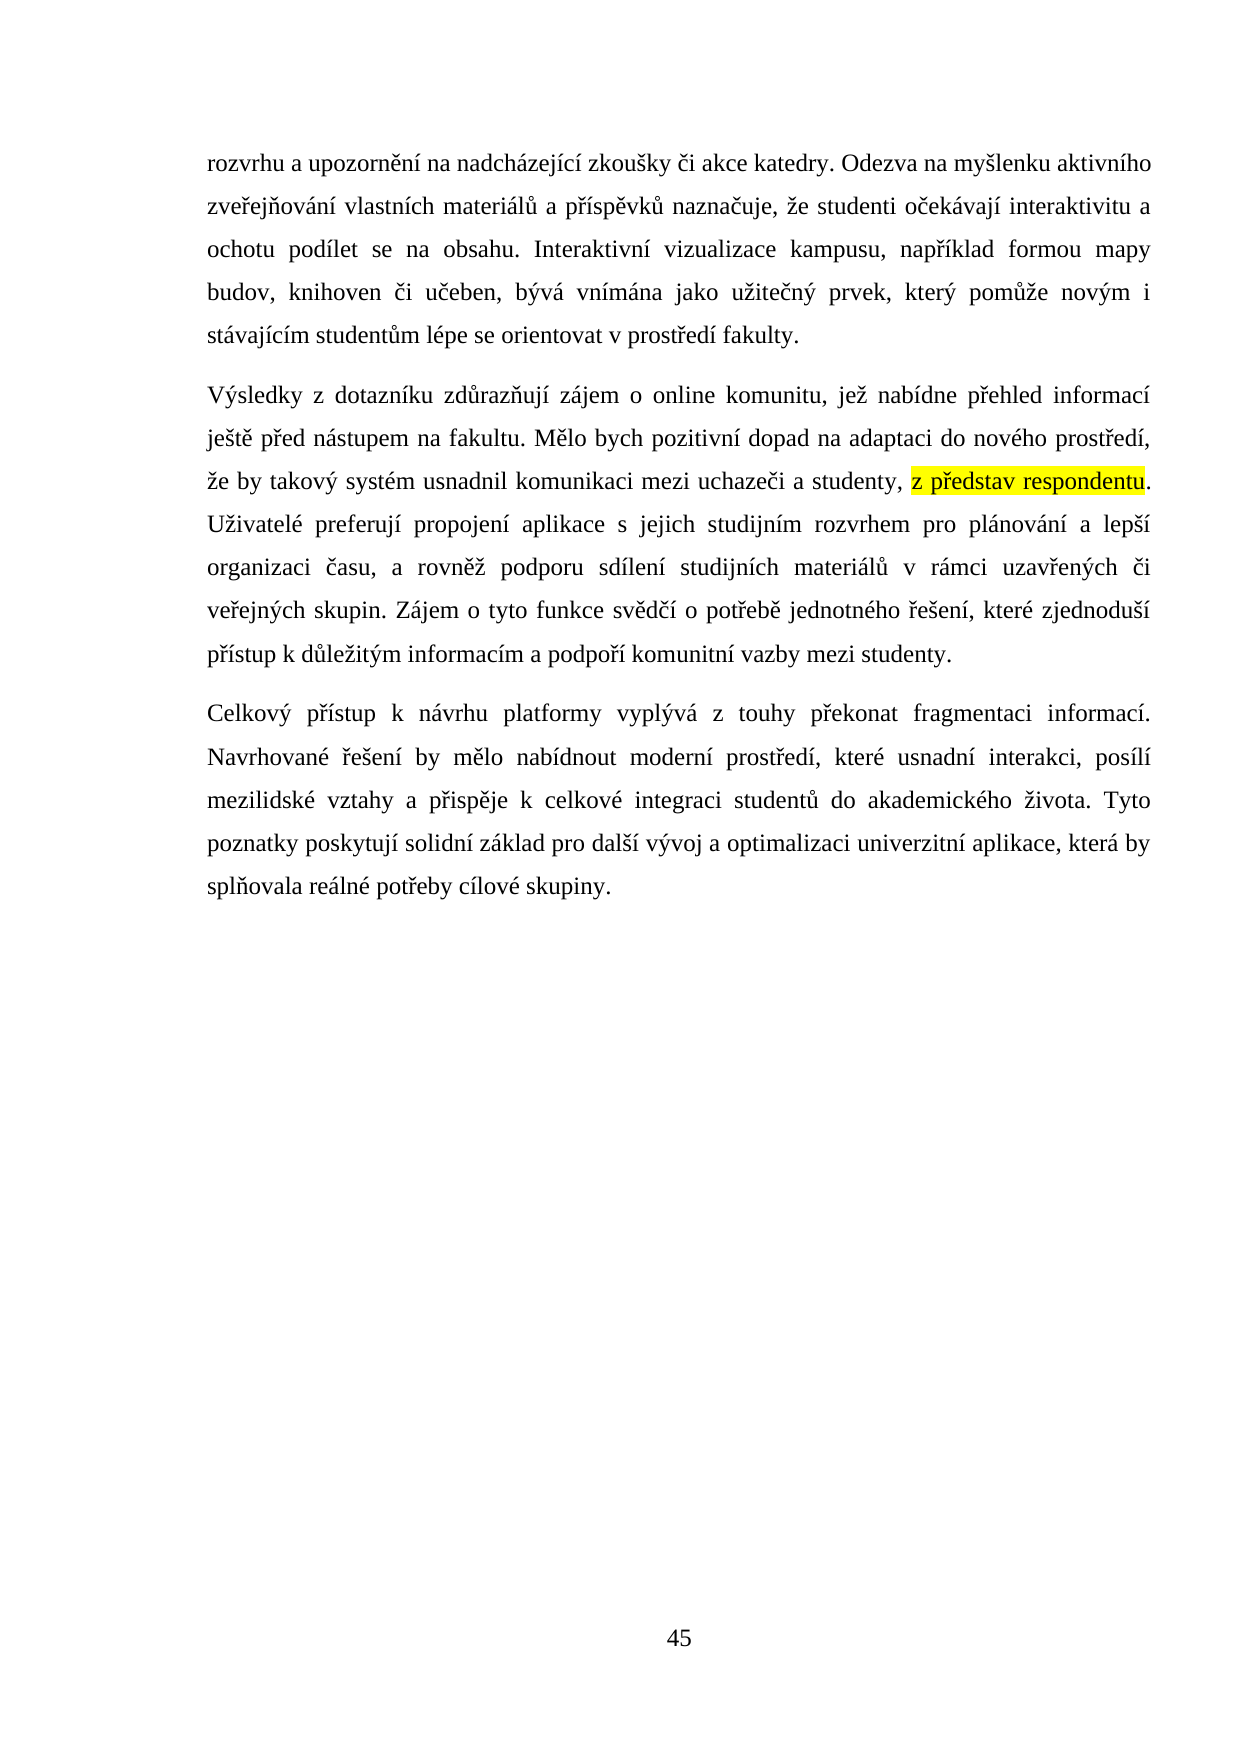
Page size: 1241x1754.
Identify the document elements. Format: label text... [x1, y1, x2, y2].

text Celkový přístup k návrhu platformy vyplývá z touhy překonat fragmentaci informací. Navrhované řešení by mělo nabídnout moderní prostředí, které usnadní interakci, posílí mezilidské vztahy a přispěje k celkové integraci studentů do akademického života. Tyto poznatky poskytují solidní základ pro další vývoj a optimalizaci univerzitní aplikace, která by splňovala reálné potřeby cílové skupiny. [207, 698, 1152, 900]
text Výsledky z dotazníku zdůrazňují zájem o online komunitu, jež nabídne přehled informací ještě před nástupem na fakultu. Mělo bych pozitivní dopad na adaptaci do nového prostředí, že by takový systém usnadnil komunikaci mezi uchazeči a studenty, z představ respondentu. Uživatelé preferují propojení aplikace s jejich studijním rozvrhem pro plánování a lepší organizaci času, a rovněž podporu sdílení studijních materiálů v rámci uzavřených či veřejných skupin. Zájem o tyto funkce svědčí o potřebě jednotného řešení, které zjednoduší přístup k důležitým informacím a podpoří komunitní vazby mezi studenty. [207, 380, 1152, 667]
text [207, 148, 1152, 349]
